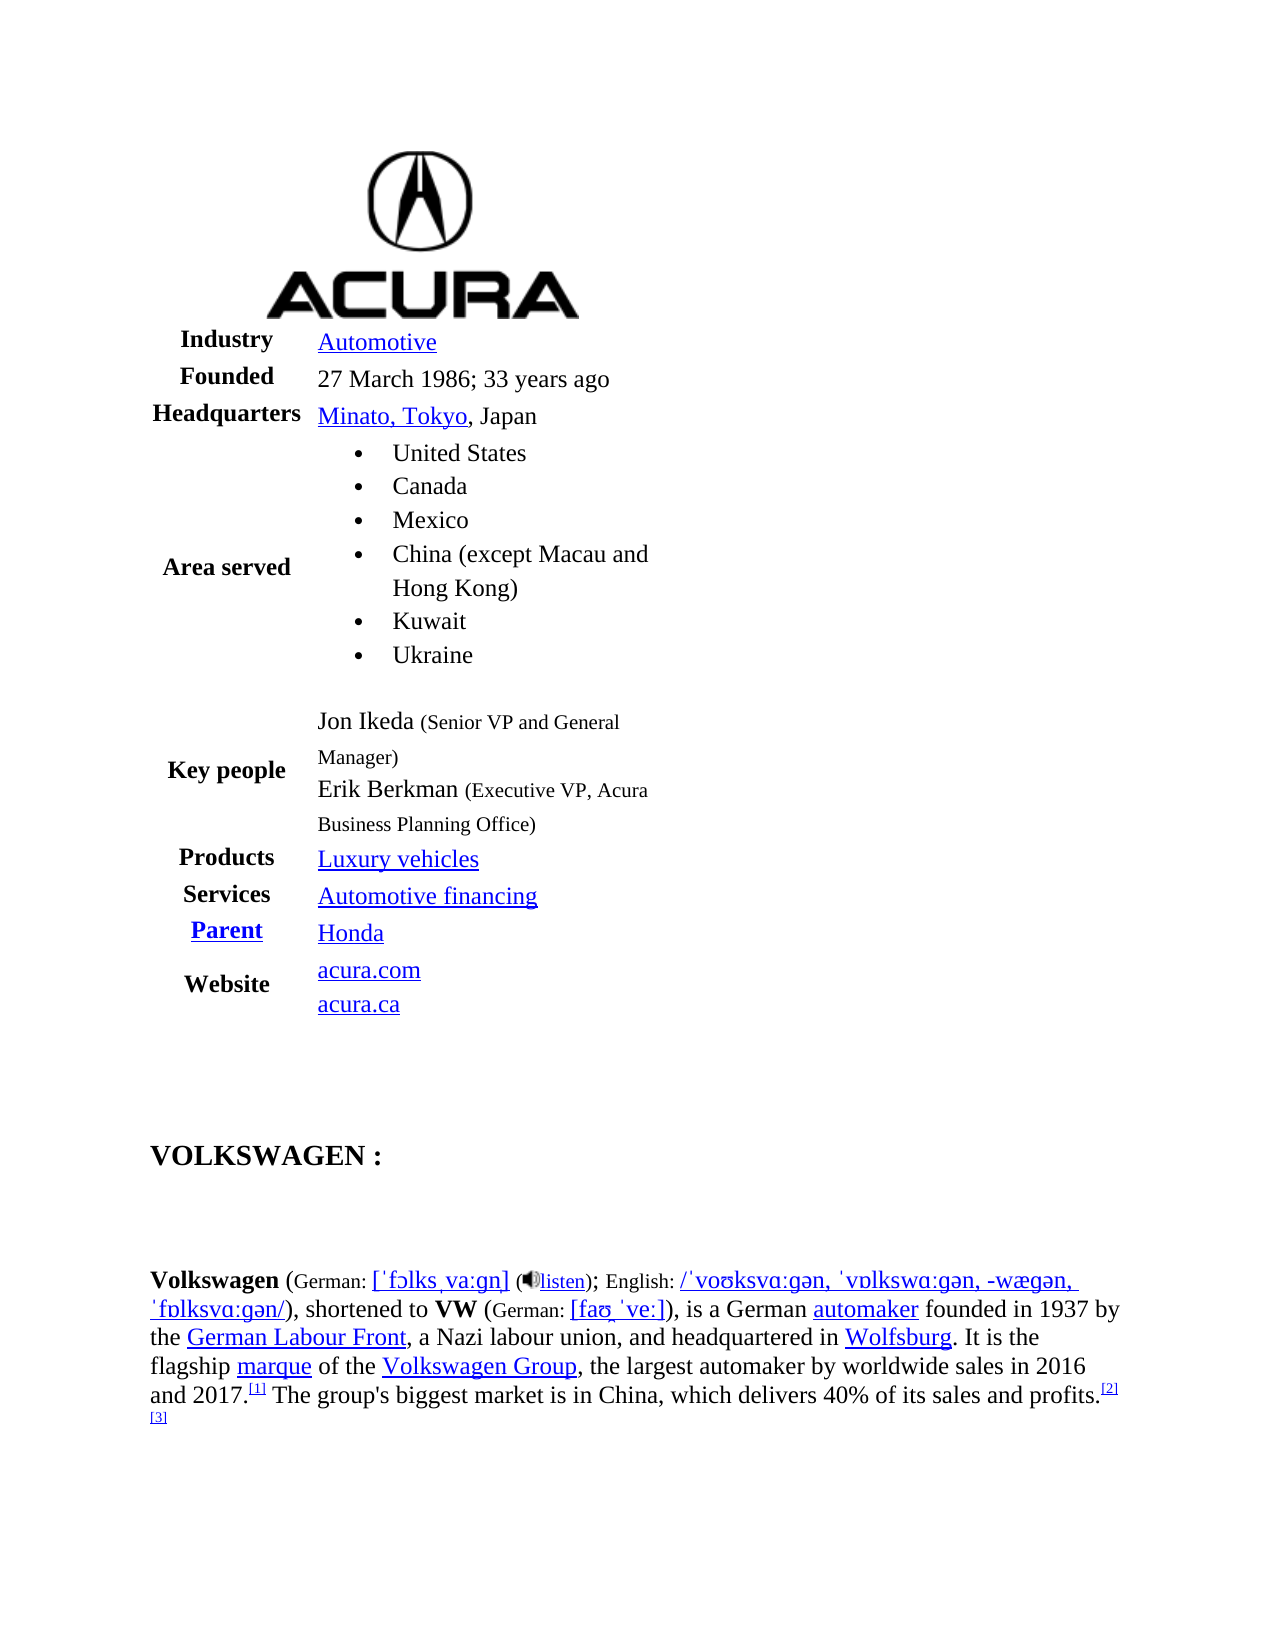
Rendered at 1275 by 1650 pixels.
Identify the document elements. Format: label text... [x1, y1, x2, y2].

picture [522, 1270, 540, 1289]
table_cell Area served [149, 431, 316, 700]
table_cell Services [149, 875, 316, 912]
table_cell Key people [149, 700, 316, 838]
picture [266, 151, 579, 319]
table_cell Luxury vehicles [316, 838, 697, 875]
table_cell Parent [149, 912, 316, 948]
table_cell Automotive [316, 321, 697, 357]
table_cell Website [149, 949, 316, 1019]
table_cell Products [149, 838, 316, 875]
table_cell 27 March 1986; 33 years ago [316, 358, 697, 394]
table_cell Minato, Tokyo, Japan [316, 394, 697, 431]
table_cell Jon Ikeda (Senior VP and General Manager) Erik Berkman (Executive VP, Acura Business Planning Office) [316, 700, 697, 838]
table_cell Founded [149, 358, 316, 394]
table_cell Headquarters [149, 394, 316, 431]
table_cell United States Canada Mexico China (except Macau and Hong Kong) Kuwait Ukraine [316, 431, 697, 700]
table_cell Industry [149, 321, 316, 357]
table_cell acura.com acura.ca [316, 949, 697, 1019]
text VOLKSWAGEN : [150, 1138, 1125, 1171]
text Volkswagen (German: [ˈfɔlksˌvaːɡn̩] (listen); English: /ˈvoʊksvɑːɡən, ˈvɒlkswɑːɡən, -wæɡən, ˈfɒlksvɑːɡən/), shortened to VW (German: [faʊ̯ ˈveː]), is a German automaker founded in 1937 by the German Labour Front, a Nazi labour union, and headquartered in Wolfsburg. It is the flagship marque of the Volkswagen Group, the largest automaker by worldwide sales in 2016 and 2017.[1] The group's biggest market is in China, which delivers 40% of its sales and profits.[2][3] [150, 1265, 1125, 1437]
table_cell Honda [316, 912, 697, 948]
table_cell [149, 150, 697, 321]
table_cell Automotive financing [316, 875, 697, 912]
